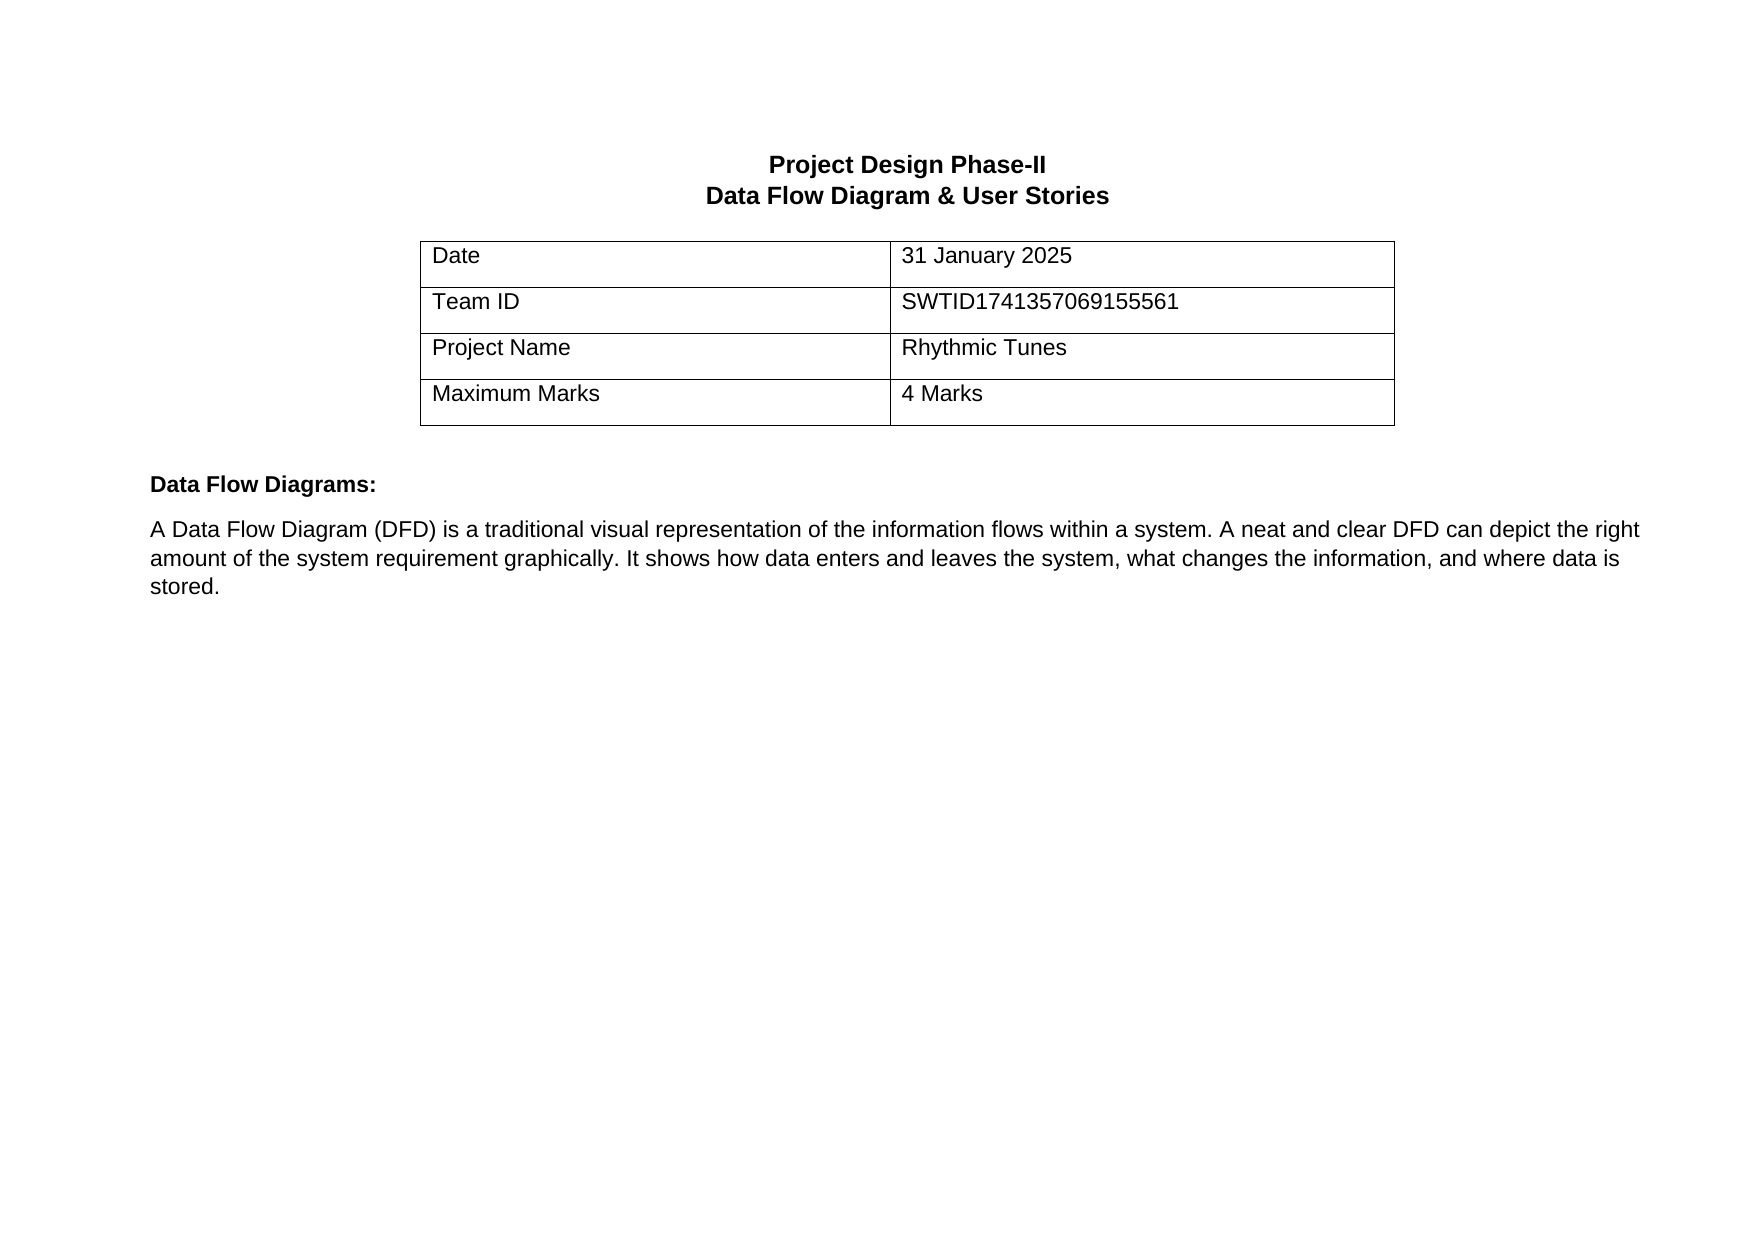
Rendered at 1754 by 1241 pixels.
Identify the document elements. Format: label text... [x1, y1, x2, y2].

table_cell Rhythmic Tunes [891, 334, 1394, 379]
table_cell 4 Marks [891, 380, 1394, 425]
text Project Design Phase-II [150, 150, 1665, 179]
table_cell SWTID1741357069155561 [891, 288, 1394, 333]
table_header 31 January 2025 [891, 242, 1394, 287]
text Data Flow Diagram & User Stories [150, 181, 1665, 210]
text A Data Flow Diagram (DFD) is a traditional visual representation of the information flows within a system. A neat and clear DFD can depict the right amount of the system requirement graphically. It shows how data enters and leaves the system, what changes the information, and where data is stored. [150, 516, 1665, 599]
table_cell Maximum Marks [421, 380, 890, 425]
table_cell Project Name [421, 334, 890, 379]
table_cell Team ID [421, 288, 890, 333]
text Data Flow Diagrams: [150, 471, 1665, 498]
table_header Date [421, 242, 890, 287]
